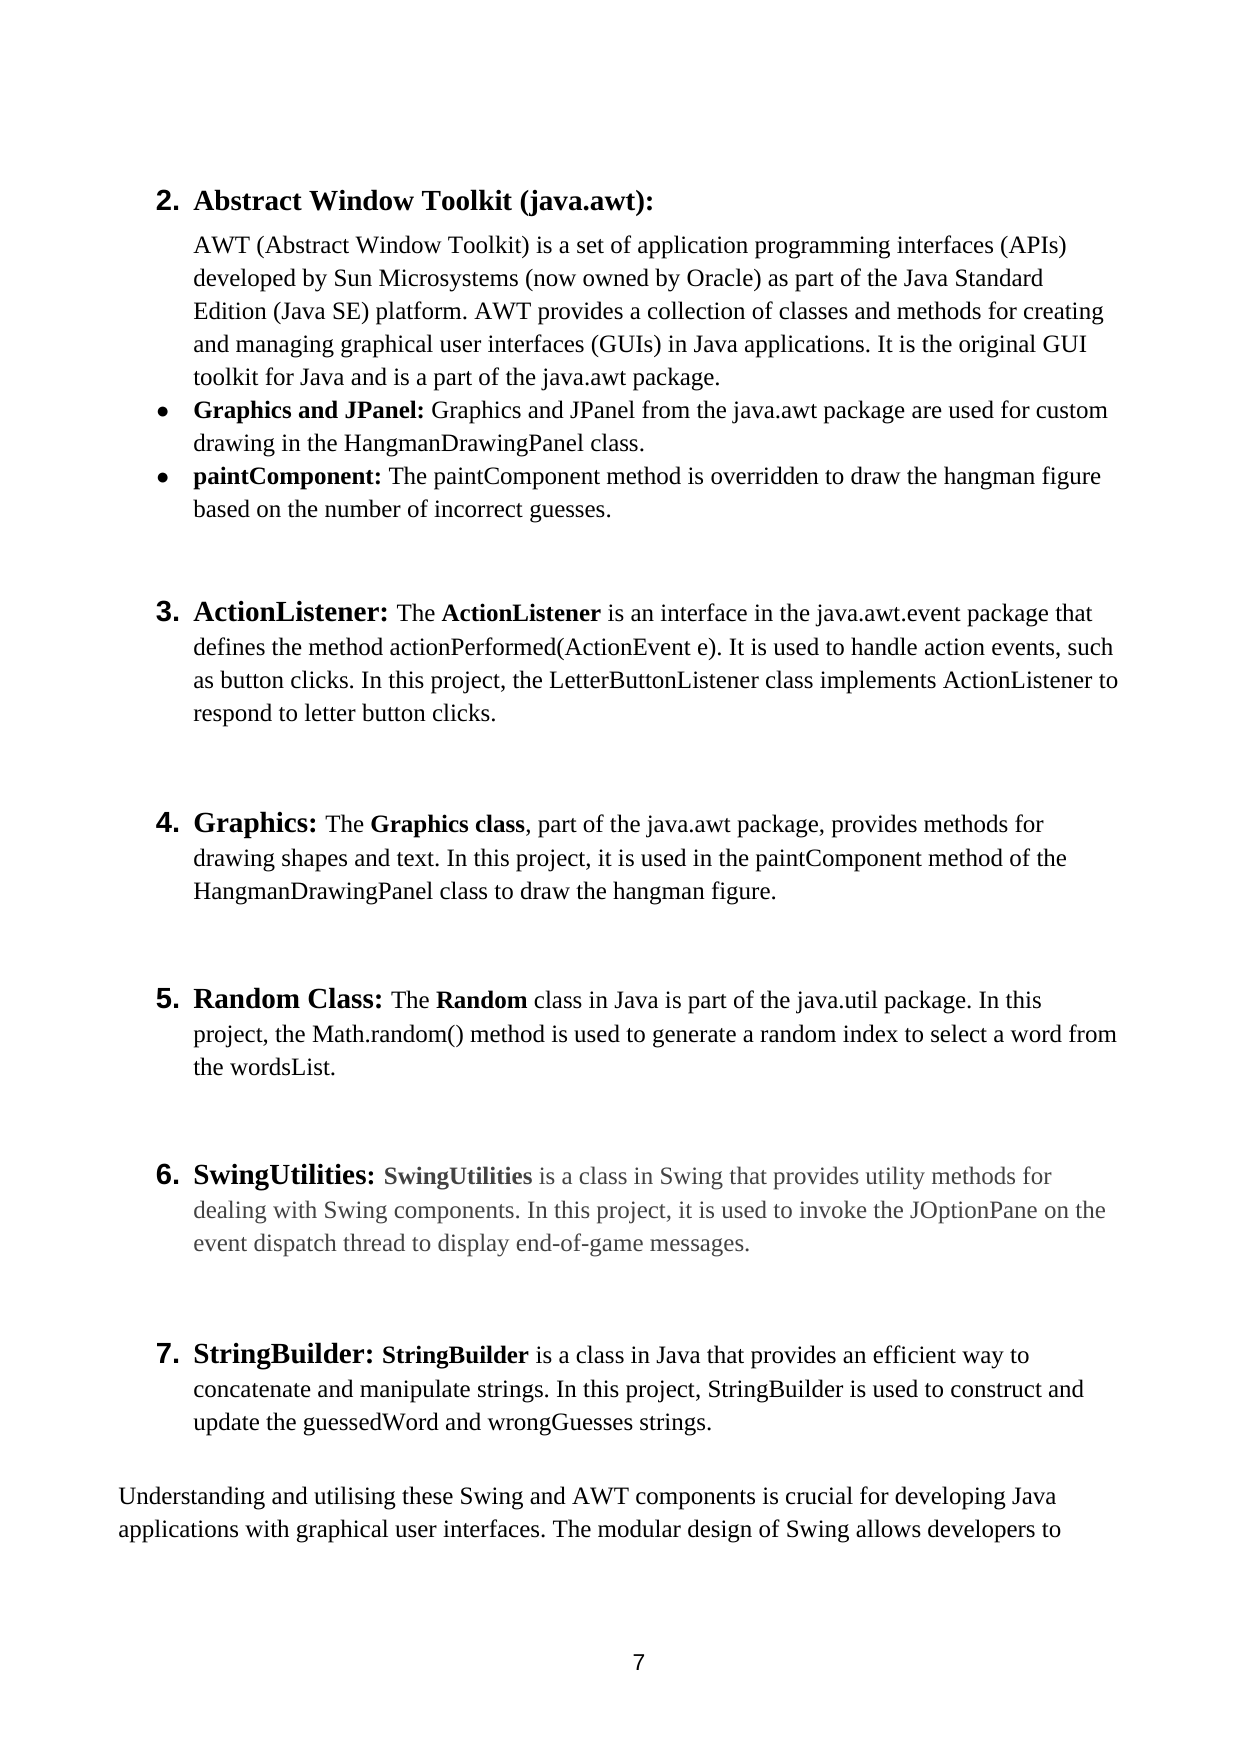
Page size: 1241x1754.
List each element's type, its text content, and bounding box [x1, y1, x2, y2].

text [118, 1481, 1122, 1543]
list paintComponent: The paintComponent method is overridden to draw the hangman figure based on the number of incorrect guesses. [156, 461, 1122, 523]
list Graphics and JPanel: Graphics and JPanel from the java.awt package are used for custom drawing in the HangmanDrawingPanel class. [156, 395, 1122, 457]
subtitle Abstract Window Toolkit (java.awt): [156, 183, 1122, 217]
subtitle Graphics: The Graphics class, part of the java.awt package, provides methods for drawing shapes and text. In this project, it is used in the paintComponent method of the HangmanDrawingPanel class to draw the hangman figure. [156, 806, 1122, 905]
text AWT (Abstract Window Toolkit) is a set of application programming interfaces (APIs) developed by Sun Microsystems (now owned by Oracle) as part of the Java Standard Edition (Java SE) platform. AWT provides a collection of classes and methods for creating and managing graphical user interfaces (GUIs) in Java applications. It is the original GUI toolkit for Java and is a part of the java.awt package. [193, 230, 1122, 391]
subtitle ActionListener: The ActionListener is an interface in the java.awt.event package that defines the method actionPerformed(ActionEvent e). It is used to handle action events, such as button clicks. In this project, the LetterButtonListener class implements ActionListener to respond to letter button clicks. [156, 594, 1122, 727]
subtitle Random Class: The Random class in Java is part of the java.util package. In this project, the Math.random() method is used to generate a random index to select a word from the wordsList. [156, 981, 1122, 1081]
subtitle StringBuilder: StringBuilder is a class in Java that provides an efficient way to concatenate and manipulate strings. In this project, StringBuilder is used to construct and update the guessedWord and wrongGuesses strings. [156, 1336, 1122, 1436]
subtitle SwingUtilities: SwingUtilities is a class in Swing that provides utility methods for dealing with Swing components. In this project, it is used to invoke the JOptionPane on the event dispatch thread to display end-of-game messages. [156, 1157, 1122, 1257]
